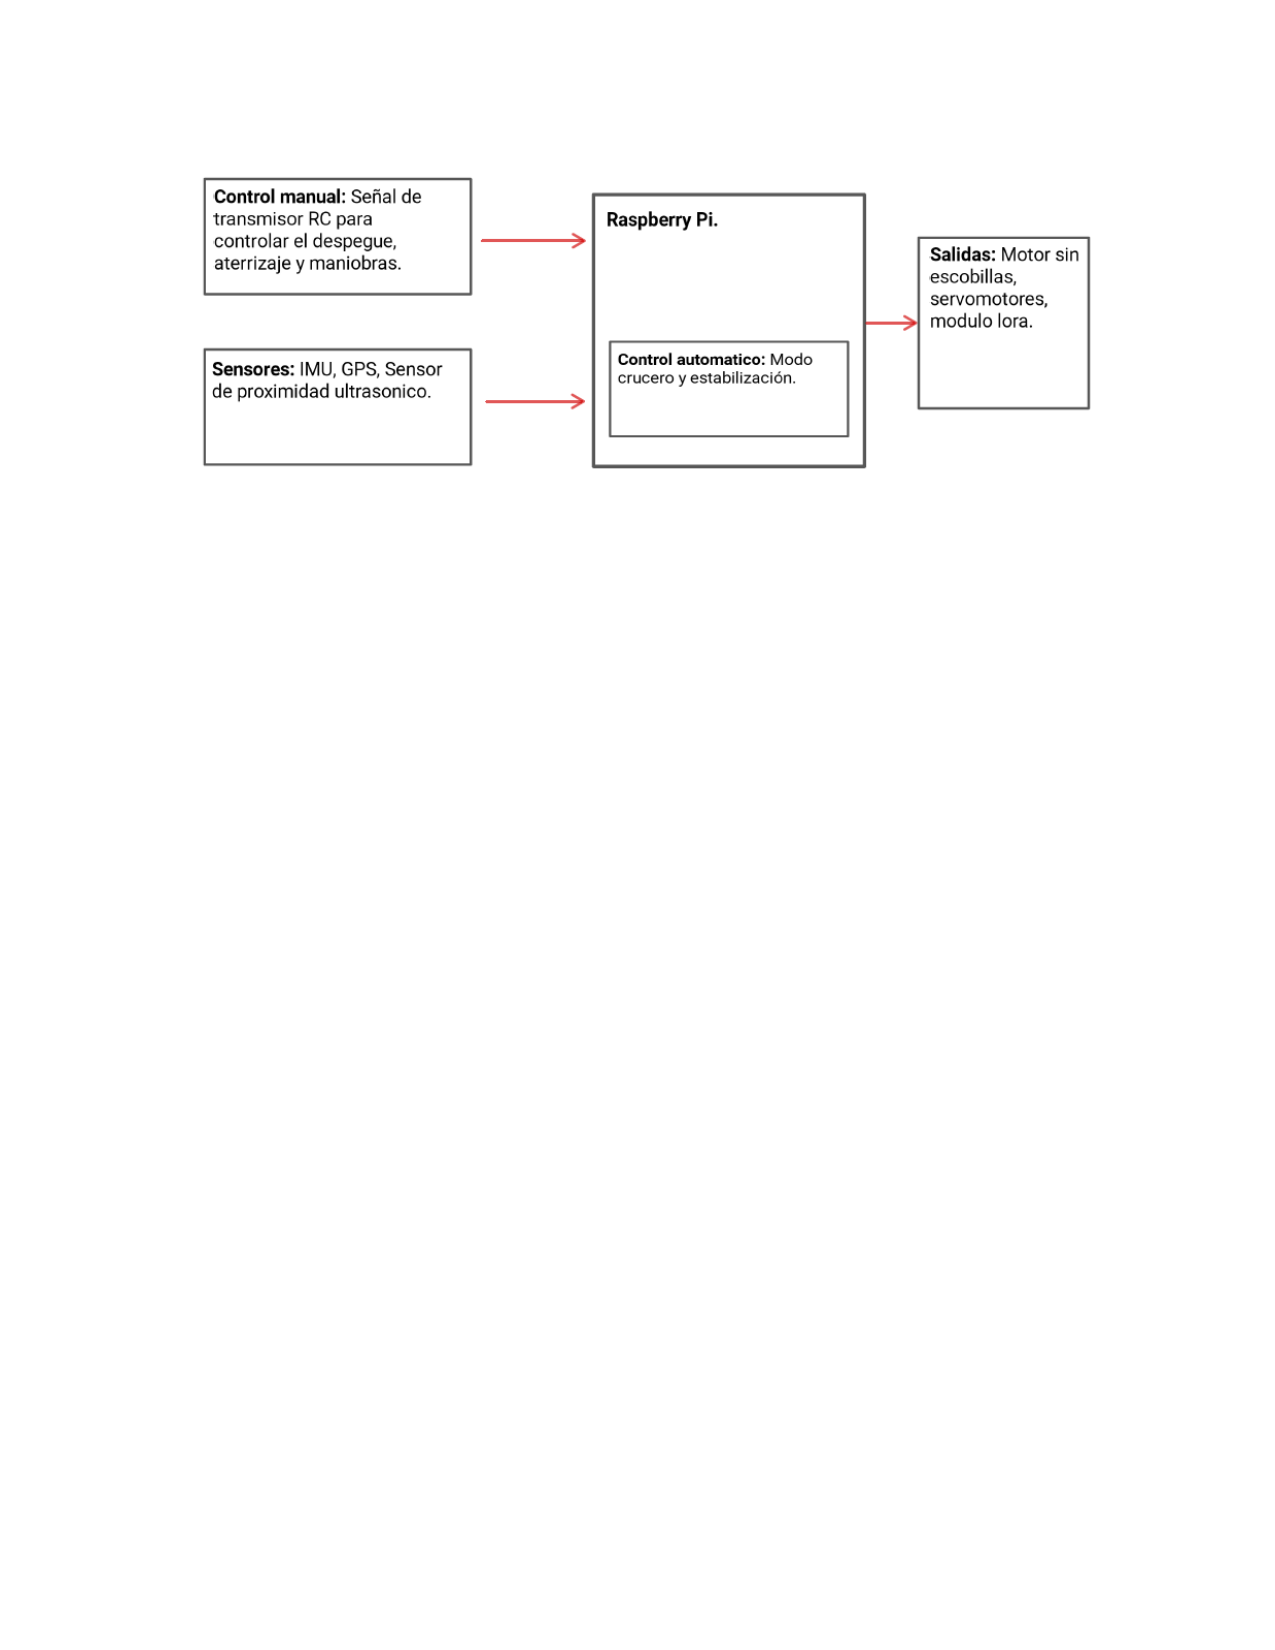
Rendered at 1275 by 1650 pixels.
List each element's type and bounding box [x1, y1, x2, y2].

picture [177, 147, 1098, 489]
